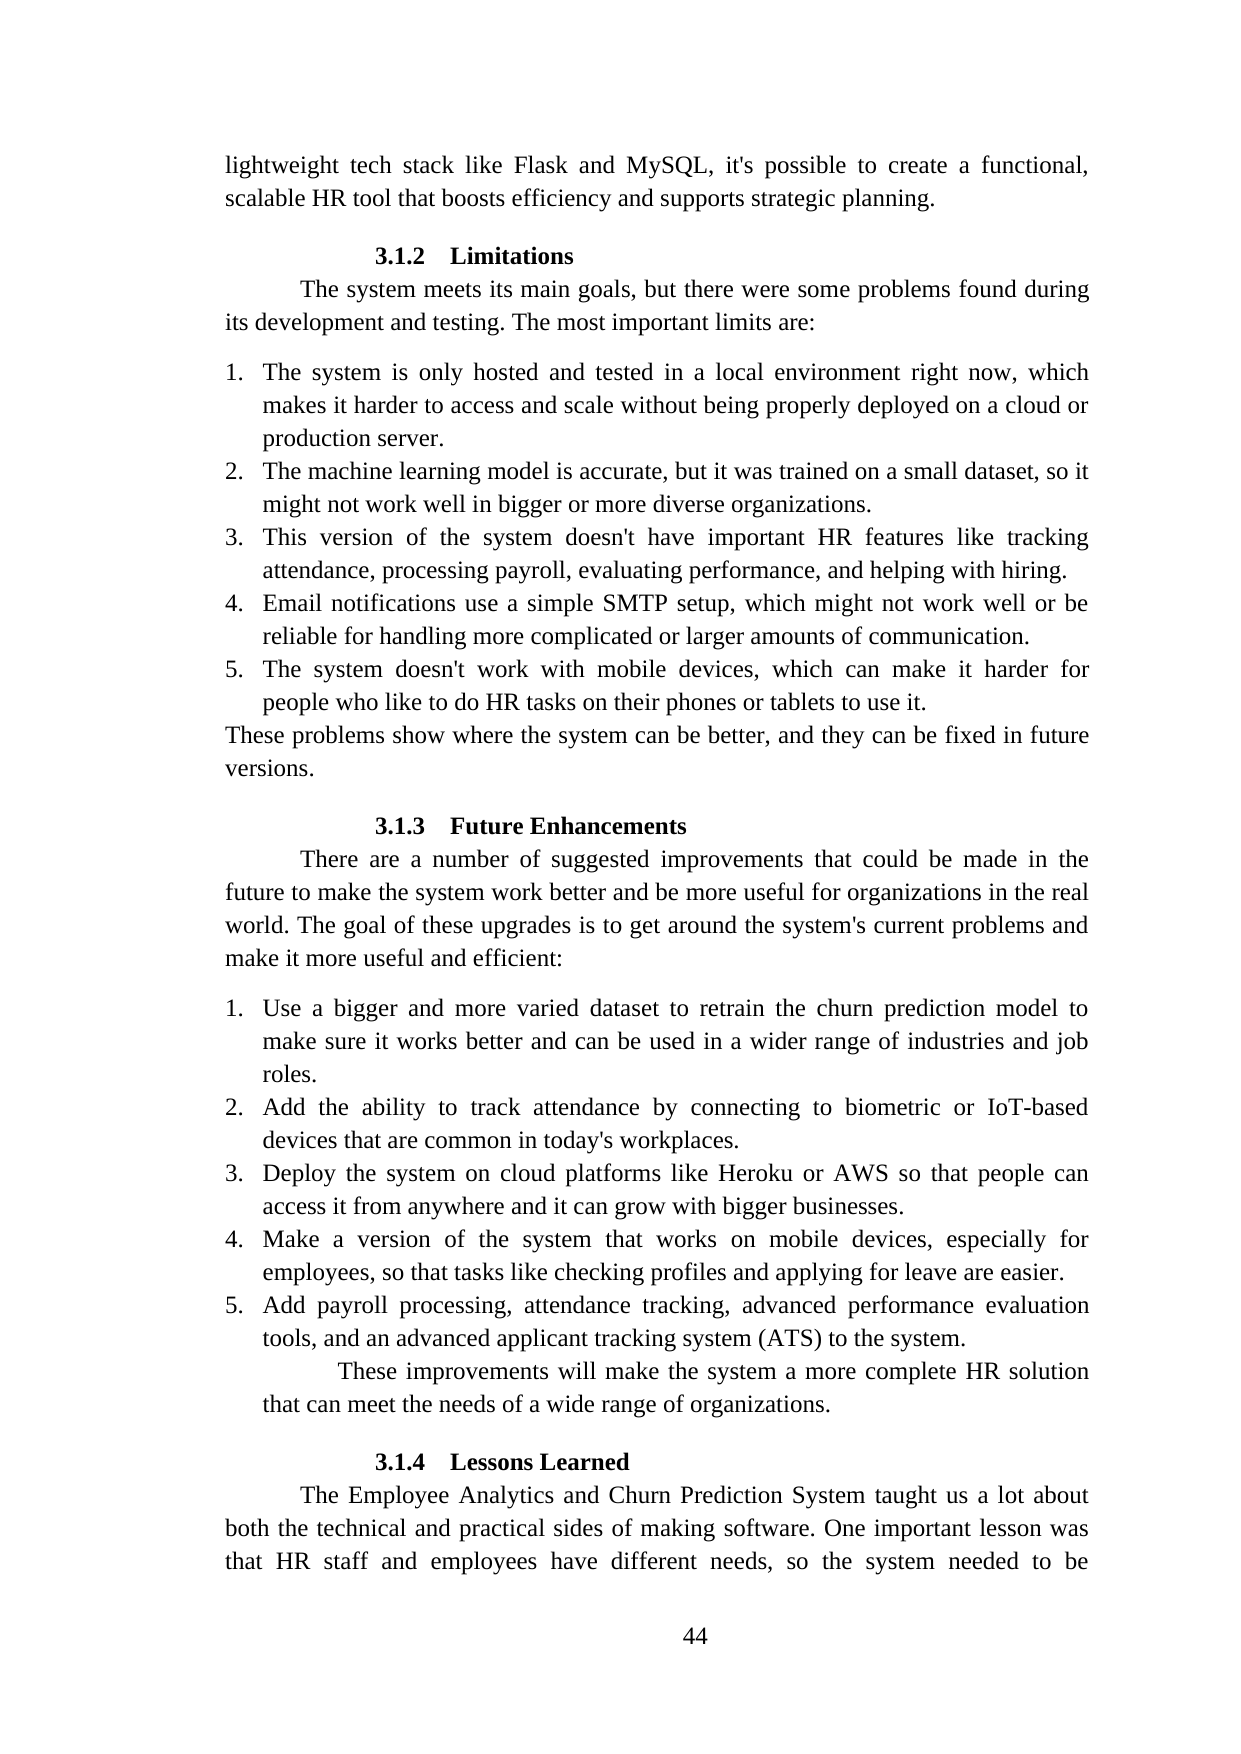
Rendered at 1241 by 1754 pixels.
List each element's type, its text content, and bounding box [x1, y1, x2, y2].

text These improvements will make the system a more complete HR solution that can meet the needs of a wide range of organizations. [262, 1356, 1090, 1418]
text There are a number of suggested improvements that could be made in the future to make the system work better and be more useful for organizations in the real world. The goal of these upgrades is to get around the system's current problems and make it more useful and efficient: [225, 844, 1090, 972]
list Use a bigger and more varied dataset to retrain the churn prediction model to make sure it works better and can be used in a wider range of industries and job roles. [225, 993, 1090, 1088]
list The machine learning model is accurate, but it was trained on a small dataset, so it might not work well in bigger or more diverse organizations. [225, 456, 1090, 518]
text The system meets its main goals, but there were some problems found during its development and testing. The most important limits are: [225, 274, 1090, 336]
subtitle Future Enhancements [300, 811, 1090, 840]
list Email notifications use a simple SMTP setup, which might not work well or be reliable for handling more complicated or larger amounts of communication. [225, 588, 1090, 650]
list The system is only hosted and tested in a local environment right now, which makes it harder to access and scale without being properly deployed on a cloud or production server. [225, 357, 1090, 452]
list Deploy the system on cloud platforms like Heroku or AWS so that people can access it from anywhere and it can grow with bigger businesses. [225, 1158, 1090, 1220]
list Add payroll processing, attendance tracking, advanced performance evaluation tools, and an advanced applicant tracking system (ATS) to the system. [225, 1290, 1090, 1352]
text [225, 150, 1090, 212]
subtitle Lessons Learned [300, 1447, 1090, 1476]
subtitle Limitations [300, 241, 1090, 270]
text These problems show where the system can be better, and they can be fixed in future versions. [225, 720, 1090, 782]
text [225, 1480, 1090, 1575]
list The system doesn't work with mobile devices, which can make it harder for people who like to do HR tasks on their phones or tablets to use it. [225, 654, 1090, 716]
list This version of the system doesn't have important HR features like tracking attendance, processing payroll, evaluating performance, and helping with hiring. [225, 522, 1090, 584]
list Add the ability to track attendance by connecting to biometric or IoT-based devices that are common in today's workplaces. [225, 1092, 1090, 1154]
list Make a version of the system that works on mobile devices, especially for employees, so that tasks like checking profiles and applying for leave are easier. [225, 1224, 1090, 1286]
